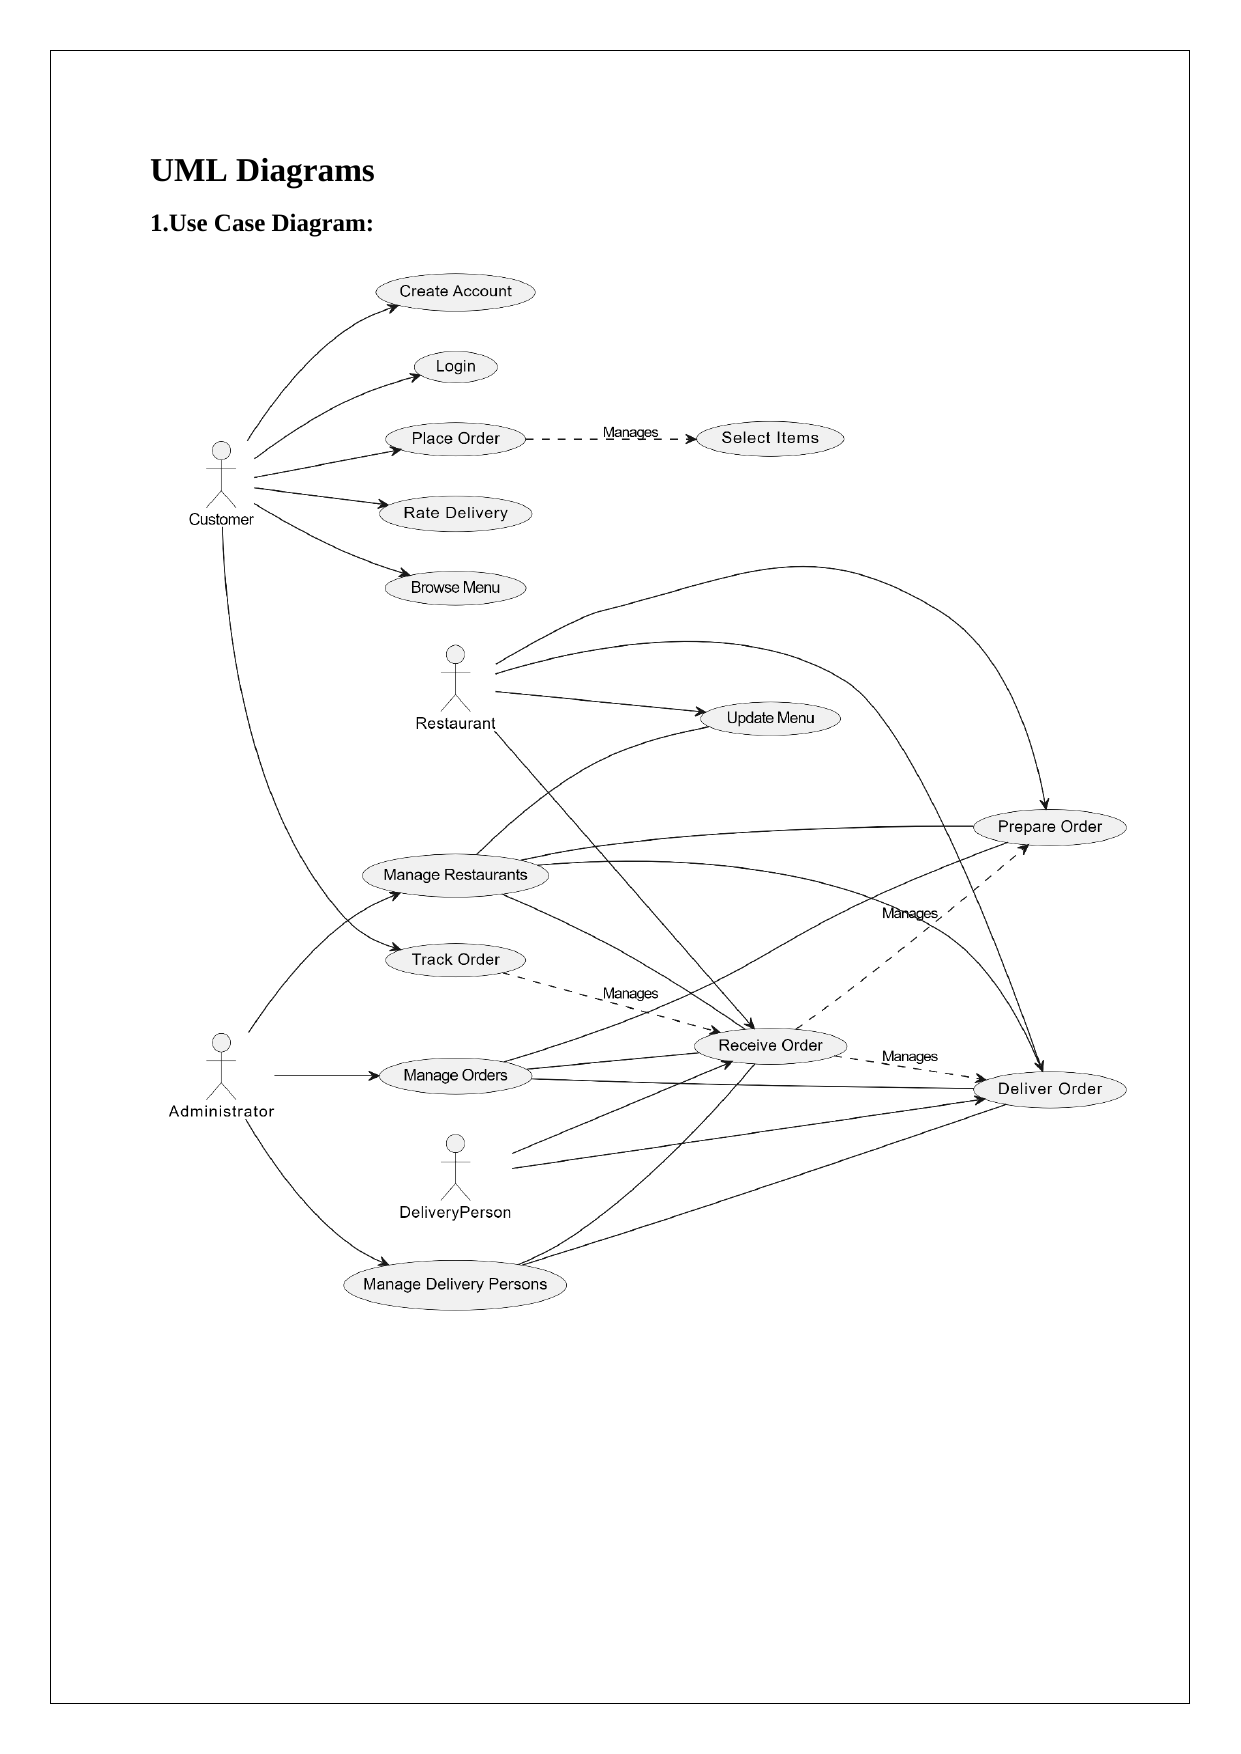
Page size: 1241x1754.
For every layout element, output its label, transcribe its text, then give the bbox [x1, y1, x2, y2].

picture [150, 255, 1144, 1328]
text UML Diagrams [150, 150, 1090, 188]
text 1.Use Case Diagram: [150, 208, 1090, 237]
